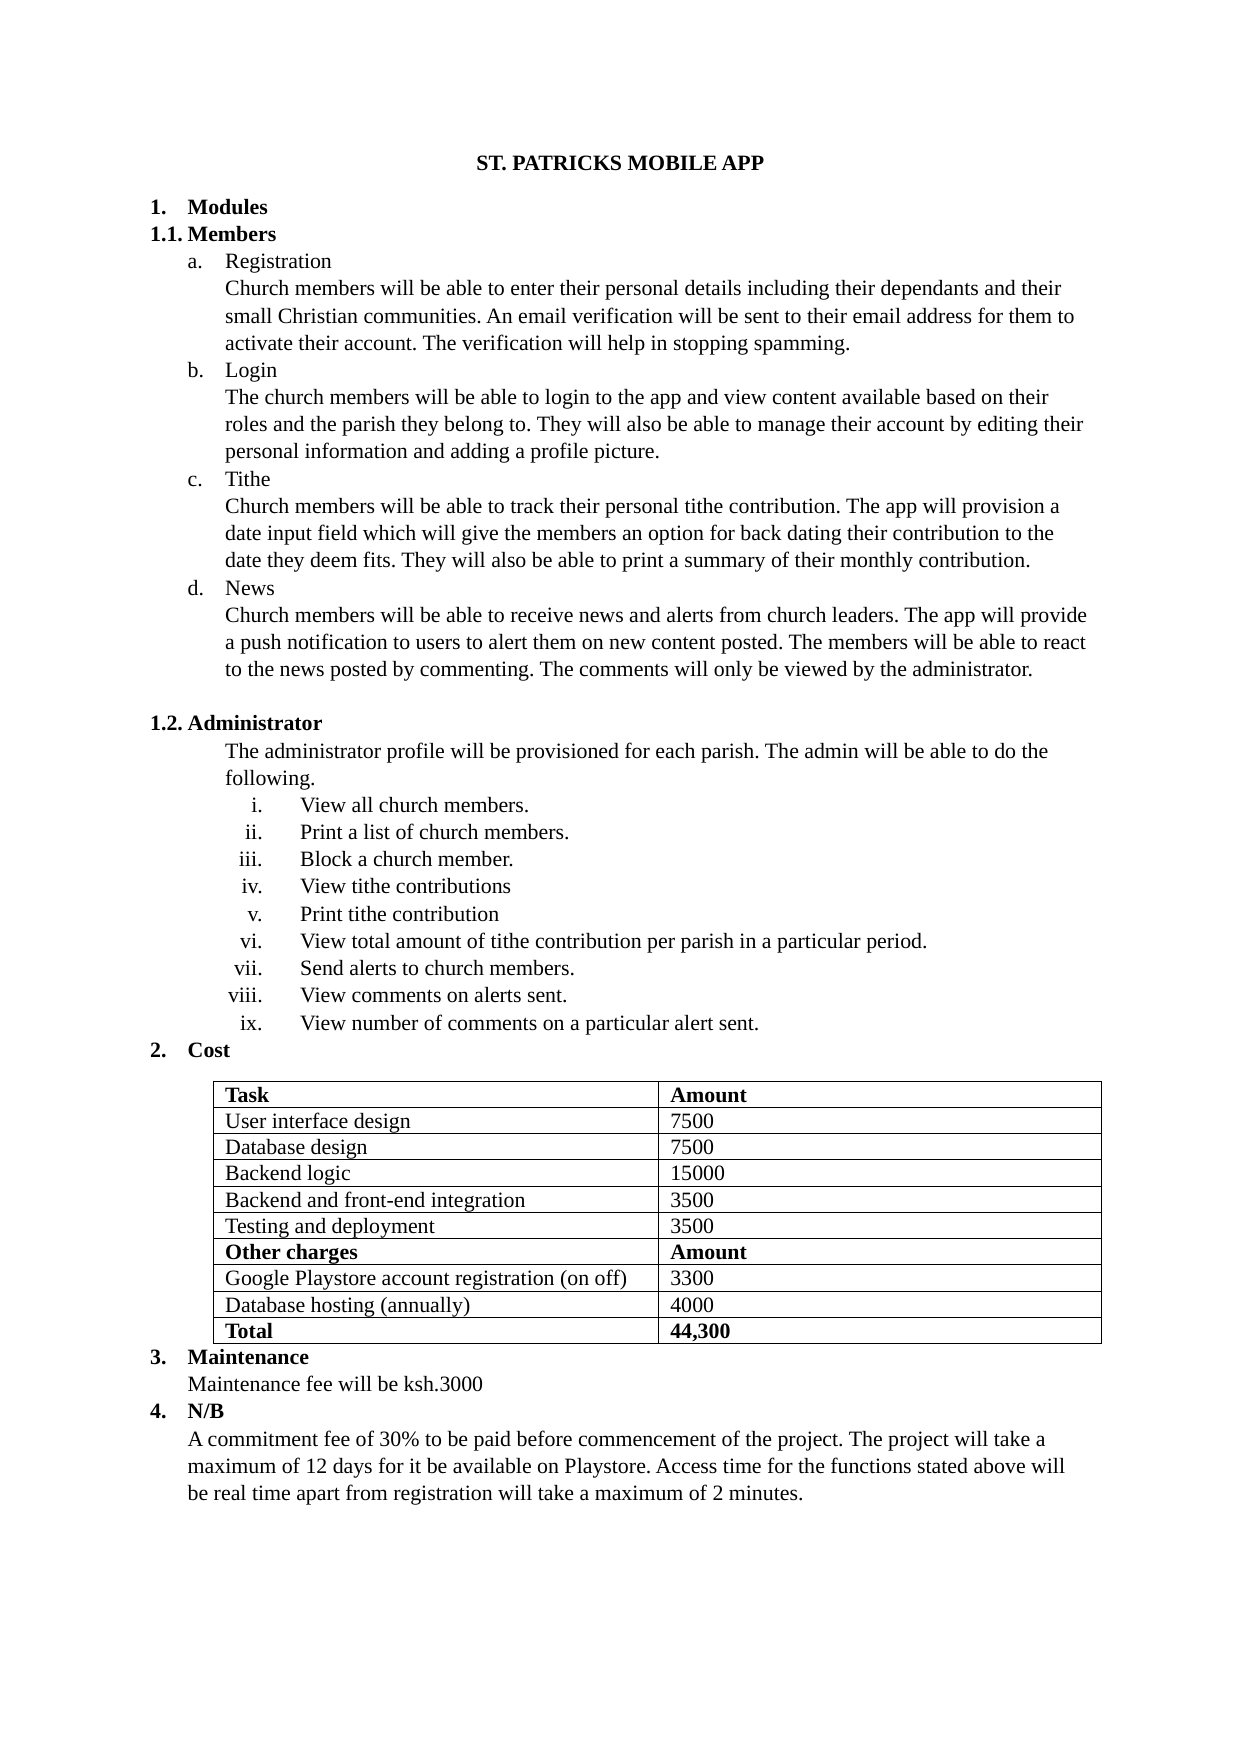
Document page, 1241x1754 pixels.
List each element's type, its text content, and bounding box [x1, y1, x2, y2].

list Maintenance [150, 1344, 1090, 1369]
table_cell 15000 [659, 1160, 1101, 1186]
list Church members will be able to enter their personal details including their dependants and their small Christian communities. An email verification will be sent to their email address for them to activate their account. The verification will help in stopping spamming. [225, 275, 1090, 355]
list Print a list of church members. [262, 819, 1090, 844]
table_cell 3500 [659, 1213, 1101, 1238]
list View tithe contributions [262, 873, 1090, 899]
table_cell Database hosting (annually) [214, 1292, 658, 1317]
table_cell Backend logic [214, 1160, 658, 1186]
table_cell Total [214, 1318, 658, 1343]
list The administrator profile will be provisioned for each parish. The admin will be able to do the following. [225, 738, 1090, 790]
list Church members will be able to track their personal tithe contribution. The app will provision a date input field which will give the members an option for back dating their contribution to the date they deem fits. They will also be able to print a summary of their monthly contribution. [225, 493, 1090, 572]
table_cell 3300 [659, 1265, 1101, 1291]
table_cell User interface design [214, 1108, 658, 1133]
table_cell Google Playstore account registration (on off) [214, 1265, 658, 1291]
text ST. PATRICKS MOBILE APP [150, 150, 1090, 175]
table_cell 44,300 [659, 1318, 1101, 1343]
list Church members will be able to receive news and alerts from church leaders. The app will provide a push notification to users to alert them on new content posted. The members will be able to react to the news posted by commenting. The comments will only be viewed by the administrator. [225, 602, 1090, 681]
table_cell 7500 [659, 1134, 1101, 1159]
list Login [187, 357, 1090, 382]
list Administrator [150, 710, 1090, 736]
list News [187, 574, 1090, 600]
list Maintenance fee will be ksh.3000 [187, 1371, 1090, 1396]
table_header Amount [659, 1082, 1101, 1107]
list View total amount of tithe contribution per parish in a particular period. [262, 928, 1090, 953]
list View comments on alerts sent. [262, 982, 1090, 1007]
list Print tithe contribution [262, 901, 1090, 926]
list The church members will be able to login to the app and view content available based on their roles and the parish they belong to. They will also be able to manage their account by editing their personal information and adding a profile picture. [225, 384, 1090, 464]
table_cell 4000 [659, 1292, 1101, 1317]
table_header Task [214, 1082, 658, 1107]
list Registration [187, 248, 1090, 273]
list Tithe [187, 466, 1090, 491]
table_cell 3500 [659, 1187, 1101, 1212]
table_cell Testing and deployment [214, 1213, 658, 1238]
list Send alerts to church members. [262, 955, 1090, 980]
table_cell 7500 [659, 1108, 1101, 1133]
list N/B [150, 1398, 1090, 1424]
table_cell Database design [214, 1134, 658, 1159]
list Cost [150, 1037, 1090, 1062]
list A commitment fee of 30% to be paid before commencement of the project. The project will take a maximum of 12 days for it be available on Playstore. Access time for the functions stated above will be real time apart from registration will take a maximum of 2 minutes. [187, 1426, 1090, 1505]
list Block a church member. [262, 846, 1090, 872]
list View all church members. [262, 792, 1090, 817]
list Modules [150, 194, 1090, 219]
table_cell Backend and front-end integration [214, 1187, 658, 1212]
table_cell Other charges [214, 1239, 658, 1264]
list Members [150, 221, 1090, 246]
table_cell Amount [659, 1239, 1101, 1264]
list View number of comments on a particular alert sent. [262, 1009, 1090, 1035]
